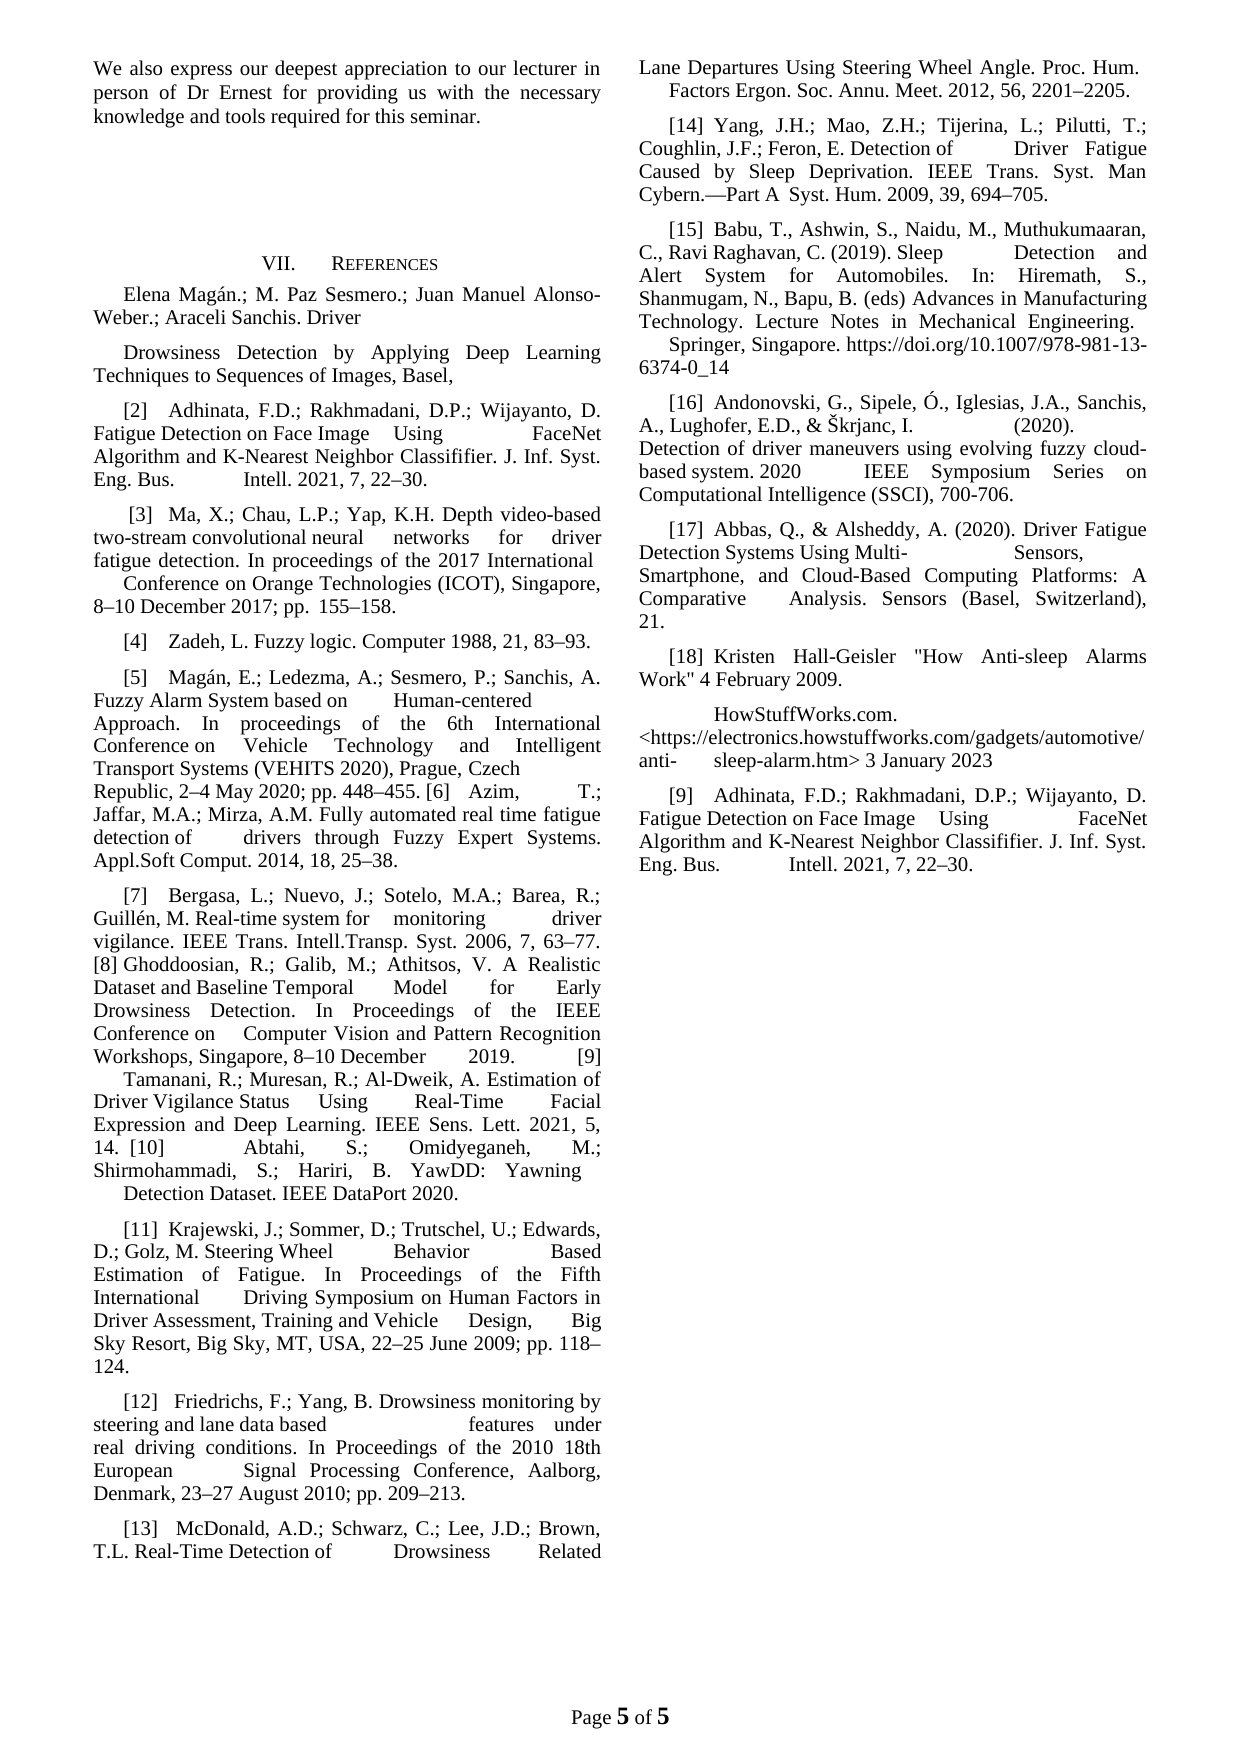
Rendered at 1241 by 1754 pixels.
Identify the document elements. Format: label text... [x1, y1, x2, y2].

text [7] Bergasa, L.; Nuevo, J.; Sotelo, M.A.; Barea, R.; Guillén, M. Real-time system for monitoring driver vigilance. IEEE Trans. Intell.Transp. Syst. 2006, 7, 63–77. [8] Ghoddoosian, R.; Galib, M.; Athitsos, V. A Realistic Dataset and Baseline Temporal Model for Early Drowsiness Detection. In Proceedings of the IEEE Conference on Computer Vision and Pattern Recognition Workshops, Singapore, 8–10 December 2019. [9] Tamanani, R.; Muresan, R.; Al-Dweik, A. Estimation of Driver Vigilance Status Using Real-Time Facial Expression and Deep Learning. IEEE Sens. Lett. 2021, 5, 14. [10] Abtahi, S.; Omidyeganeh, M.; Shirmohammadi, S.; Hariri, B. YawDD: Yawning Detection Dataset. IEEE DataPort 2020. [93, 884, 601, 1205]
text [11] Krajewski, J.; Sommer, D.; Trutschel, U.; Edwards, D.; Golz, M. Steering Wheel Behavior Based Estimation of Fatigue. In Proceedings of the Fifth International Driving Symposium on Human Factors in Driver Assessment, Training and Vehicle Design, Big Sky Resort, Big Sky, MT, USA, 22–25 June 2009; pp. 118–124. [93, 1218, 601, 1378]
text [18] Kristen Hall-Geisler "How Anti-sleep Alarms Work" 4 February 2009. [639, 645, 1147, 691]
text [13] McDonald, A.D.; Schwarz, C.; Lee, J.D.; Brown, T.L. Real-Time Detection of Drowsiness Related Lane Departures Using Steering Wheel Angle. Proc. Hum. Factors Ergon. Soc. Annu. Meet. 2012, 56, 2201–2205. [639, 56, 1147, 102]
text [9] Adhinata, F.D.; Rakhmadani, D.P.; Wijayanto, D. Fatigue Detection on Face Image Using FaceNet Algorithm and K-Nearest Neighbor Classififier. J. Inf. Syst. Eng. Bus. Intell. 2021, 7, 22–30. [639, 785, 1147, 876]
text [3] Ma, X.; Chau, L.P.; Yap, K.H. Depth video-based two-stream convolutional neural networks for driver fatigue detection. In proceedings of the 2017 International Conference on Orange Technologies (ICOT), Singapore, 8–10 December 2017; pp. 155–158. [93, 503, 601, 618]
text [17] Abbas, Q., & Alsheddy, A. (2020). Driver Fatigue Detection Systems Using Multi- Sensors, Smartphone, and Cloud-Based Computing Platforms: A Comparative Analysis. Sensors (Basel, Switzerland), 21. [639, 518, 1147, 633]
text [13] McDonald, A.D.; Schwarz, C.; Lee, J.D.; Brown, T.L. Real-Time Detection of Drowsiness Related Lane Departures Using Steering Wheel Angle. Proc. Hum. Factors Ergon. Soc. Annu. Meet. 2012, 56, 2201–2205. [93, 1517, 601, 1563]
text [16] Andonovski, G., Sipele, Ó., Iglesias, J.A., Sanchis, A., Lughofer, E.D., & Škrjanc, I. (2020). Detection of driver maneuvers using evolving fuzzy cloud-based system. 2020 IEEE Symposium Series on Computational Intelligence (SSCI), 700-706. [639, 391, 1147, 506]
text HowStuffWorks.com. <https://electronics.howstuffworks.com/gadgets/automotive/anti- sleep-alarm.htm> 3 January 2023 [639, 703, 1147, 772]
subtitle We also express our deepest appreciation to our lecturer in person of Dr Ernest for providing us with the necessary knowledge and tools required for this seminar. [93, 56, 601, 128]
text Elena Magán.; M. Paz Sesmero.; Juan Manuel Alonso-Weber.; Araceli Sanchis. Driver [93, 283, 601, 329]
text Drowsiness Detection by Applying Deep Learning Techniques to Sequences of Images, Basel, [93, 341, 601, 387]
text [14] Yang, J.H.; Mao, Z.H.; Tijerina, L.; Pilutti, T.; Coughlin, J.F.; Feron, E. Detection of Driver Fatigue Caused by Sleep Deprivation. IEEE Trans. Syst. Man Cybern.—Part A Syst. Hum. 2009, 39, 694–705. [639, 114, 1147, 206]
subtitle References [93, 251, 601, 275]
text [2] Adhinata, F.D.; Rakhmadani, D.P.; Wijayanto, D. Fatigue Detection on Face Image Using FaceNet Algorithm and K-Nearest Neighbor Classififier. J. Inf. Syst. Eng. Bus. Intell. 2021, 7, 22–30. [93, 399, 601, 491]
text [5] Magán, E.; Ledezma, A.; Sesmero, P.; Sanchis, A. Fuzzy Alarm System based on Human-centered Approach. In proceedings of the 6th International Conference on Vehicle Technology and Intelligent Transport Systems (VEHITS 2020), Prague, Czech Republic, 2–4 May 2020; pp. 448–455. [6] Azim, T.; Jaffar, M.A.; Mirza, A.M. Fully automated real time fatigue detection of drivers through Fuzzy Expert Systems. Appl.Soft Comput. 2014, 18, 25–38. [93, 666, 601, 872]
text [4] Zadeh, L. Fuzzy logic. Computer 1988, 21, 83–93. [93, 631, 601, 653]
text [12] Friedrichs, F.; Yang, B. Drowsiness monitoring by steering and lane data based features under real driving conditions. In Proceedings of the 2010 18th European Signal Processing Conference, Aalborg, Denmark, 23–27 August 2010; pp. 209–213. [93, 1391, 601, 1505]
text [15] Babu, T., Ashwin, S., Naidu, M., Muthukumaaran, C., Ravi Raghavan, C. (2019). Sleep Detection and Alert System for Automobiles. In: Hiremath, S., Shanmugam, N., Bapu, B. (eds) Advances in Manufacturing Technology. Lecture Notes in Mechanical Engineering. Springer, Singapore. https://doi.org/10.1007/978-981-13-6374-0_14 [639, 218, 1147, 379]
